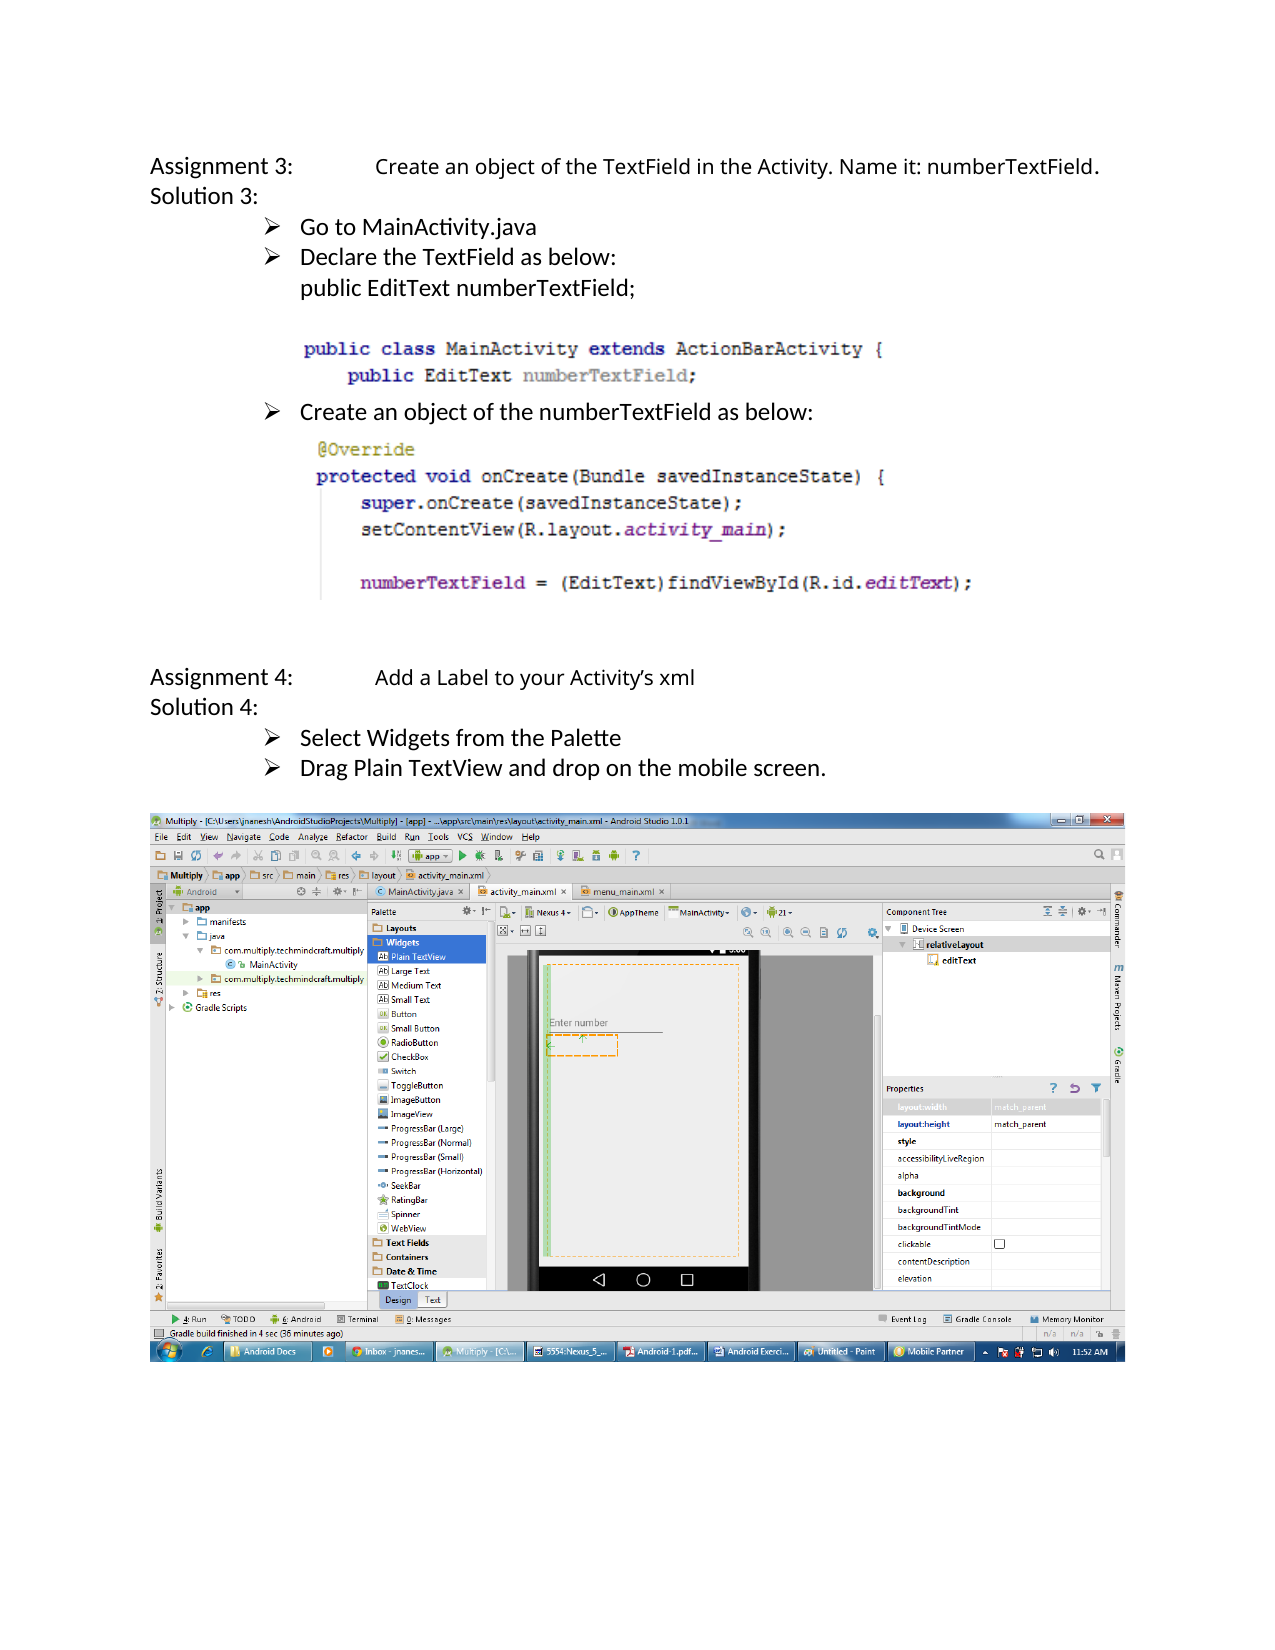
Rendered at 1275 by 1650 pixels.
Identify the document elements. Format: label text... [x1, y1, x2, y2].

text Solution 3: [150, 181, 1125, 211]
text Assignment 3: Create an object of the TextField in the Activity. Name it: numberTextField. [150, 150, 1125, 181]
text Solution 4: [150, 691, 1125, 722]
list Drag Plain TextView and drop on the mobile screen. [262, 752, 1125, 783]
list public EditText numberTextField; [300, 272, 1125, 303]
picture [300, 426, 996, 600]
list Select Widgets from the Palette [262, 722, 1125, 752]
list Create an object of the numberTextField as below: [262, 396, 1125, 426]
picture [150, 813, 1125, 1362]
text Assignment 4: Add a Label to your Activity’s xml [150, 661, 1125, 691]
list Declare the TextField as below: [262, 242, 1125, 272]
list Go to MainActivity.java [262, 211, 1125, 242]
picture [300, 333, 908, 396]
